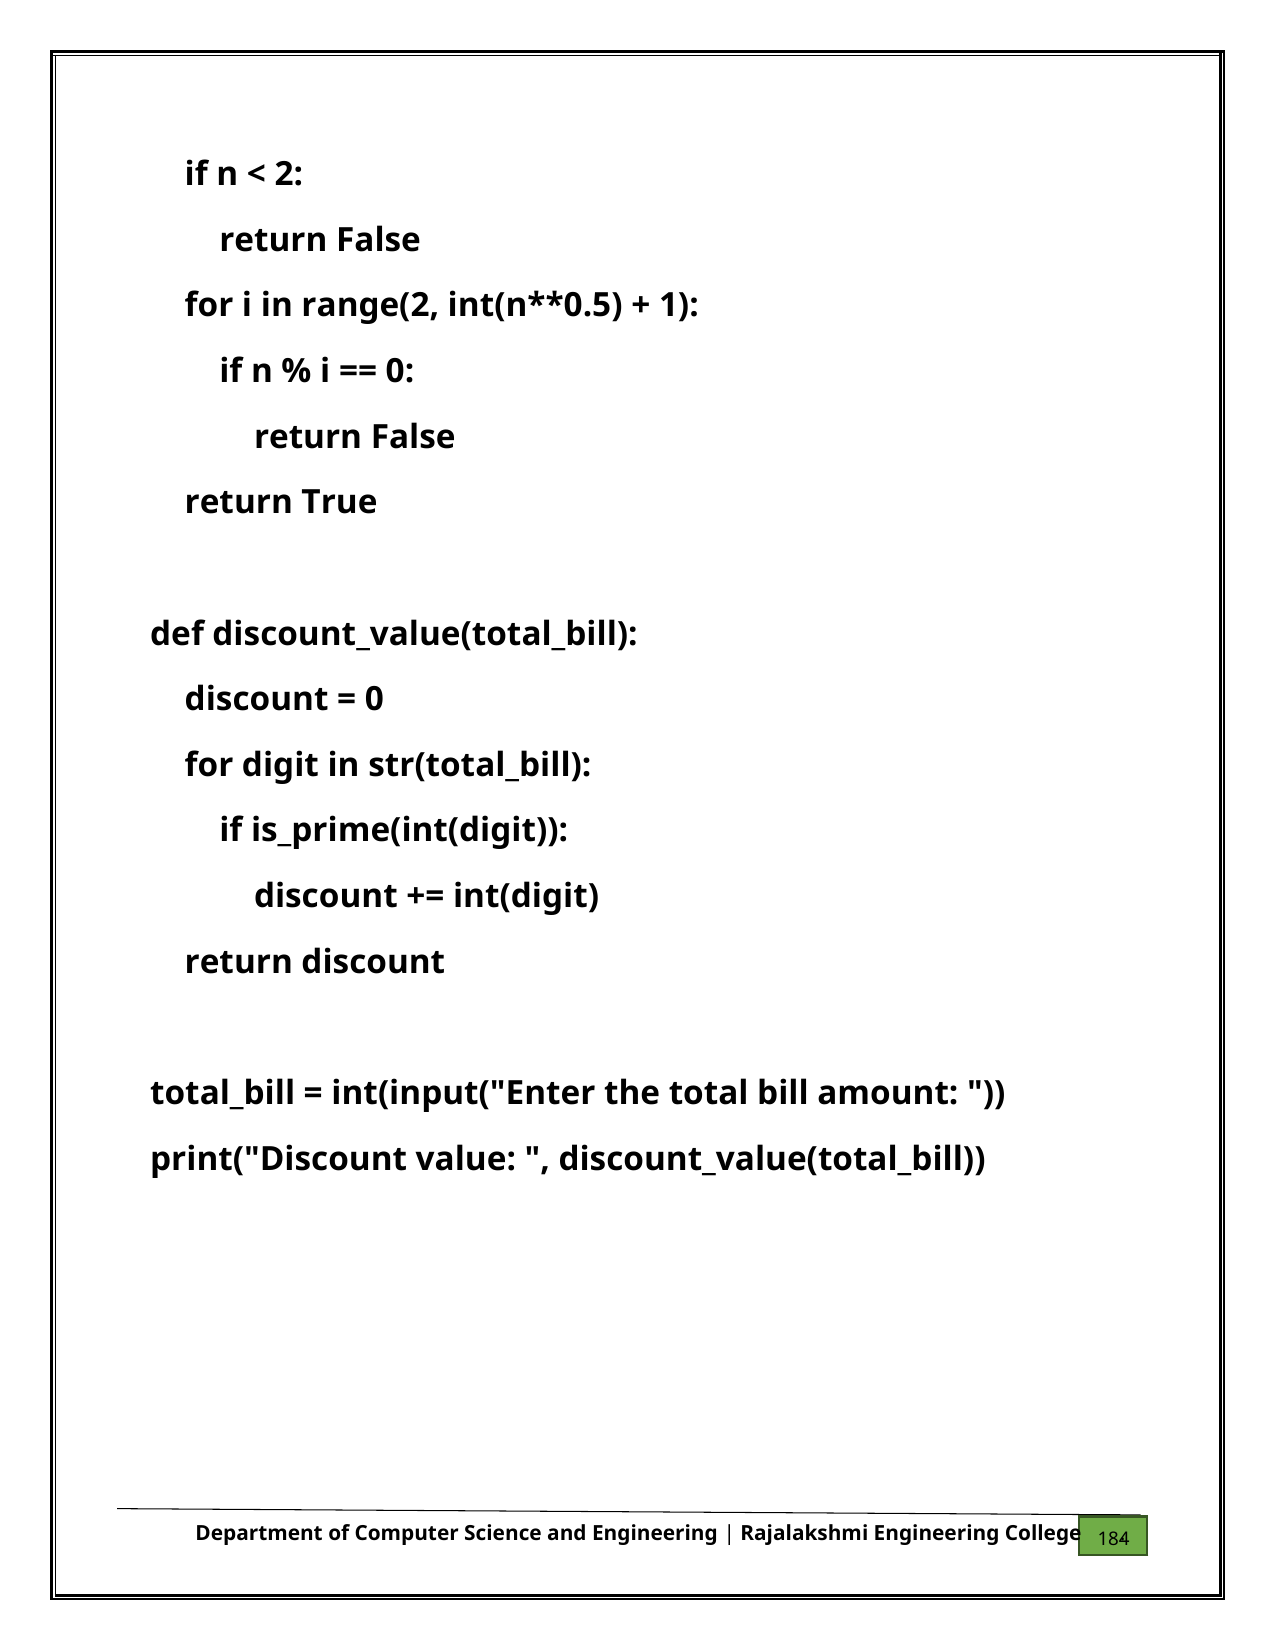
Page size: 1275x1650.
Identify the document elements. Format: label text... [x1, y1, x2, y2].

text return False [150, 412, 1125, 458]
text if is_prime(int(digit)): [150, 806, 1125, 852]
text return True [150, 478, 1125, 523]
text discount = 0 [150, 675, 1125, 720]
text total_bill = int(input("Enter the total bill amount: ")) [150, 1069, 1125, 1114]
text if n % i == 0: [150, 347, 1125, 392]
text for i in range(2, int(n**0.5) + 1): [150, 281, 1125, 327]
text if n < 2: [150, 150, 1125, 195]
text return discount [150, 937, 1125, 983]
text discount += int(digit) [150, 872, 1125, 917]
text for digit in str(total_bill): [150, 741, 1125, 786]
text return False [150, 216, 1125, 261]
text print("Discount value: ", discount_value(total_bill)) [150, 1134, 1125, 1180]
text def discount_value(total_bill): [150, 609, 1125, 655]
